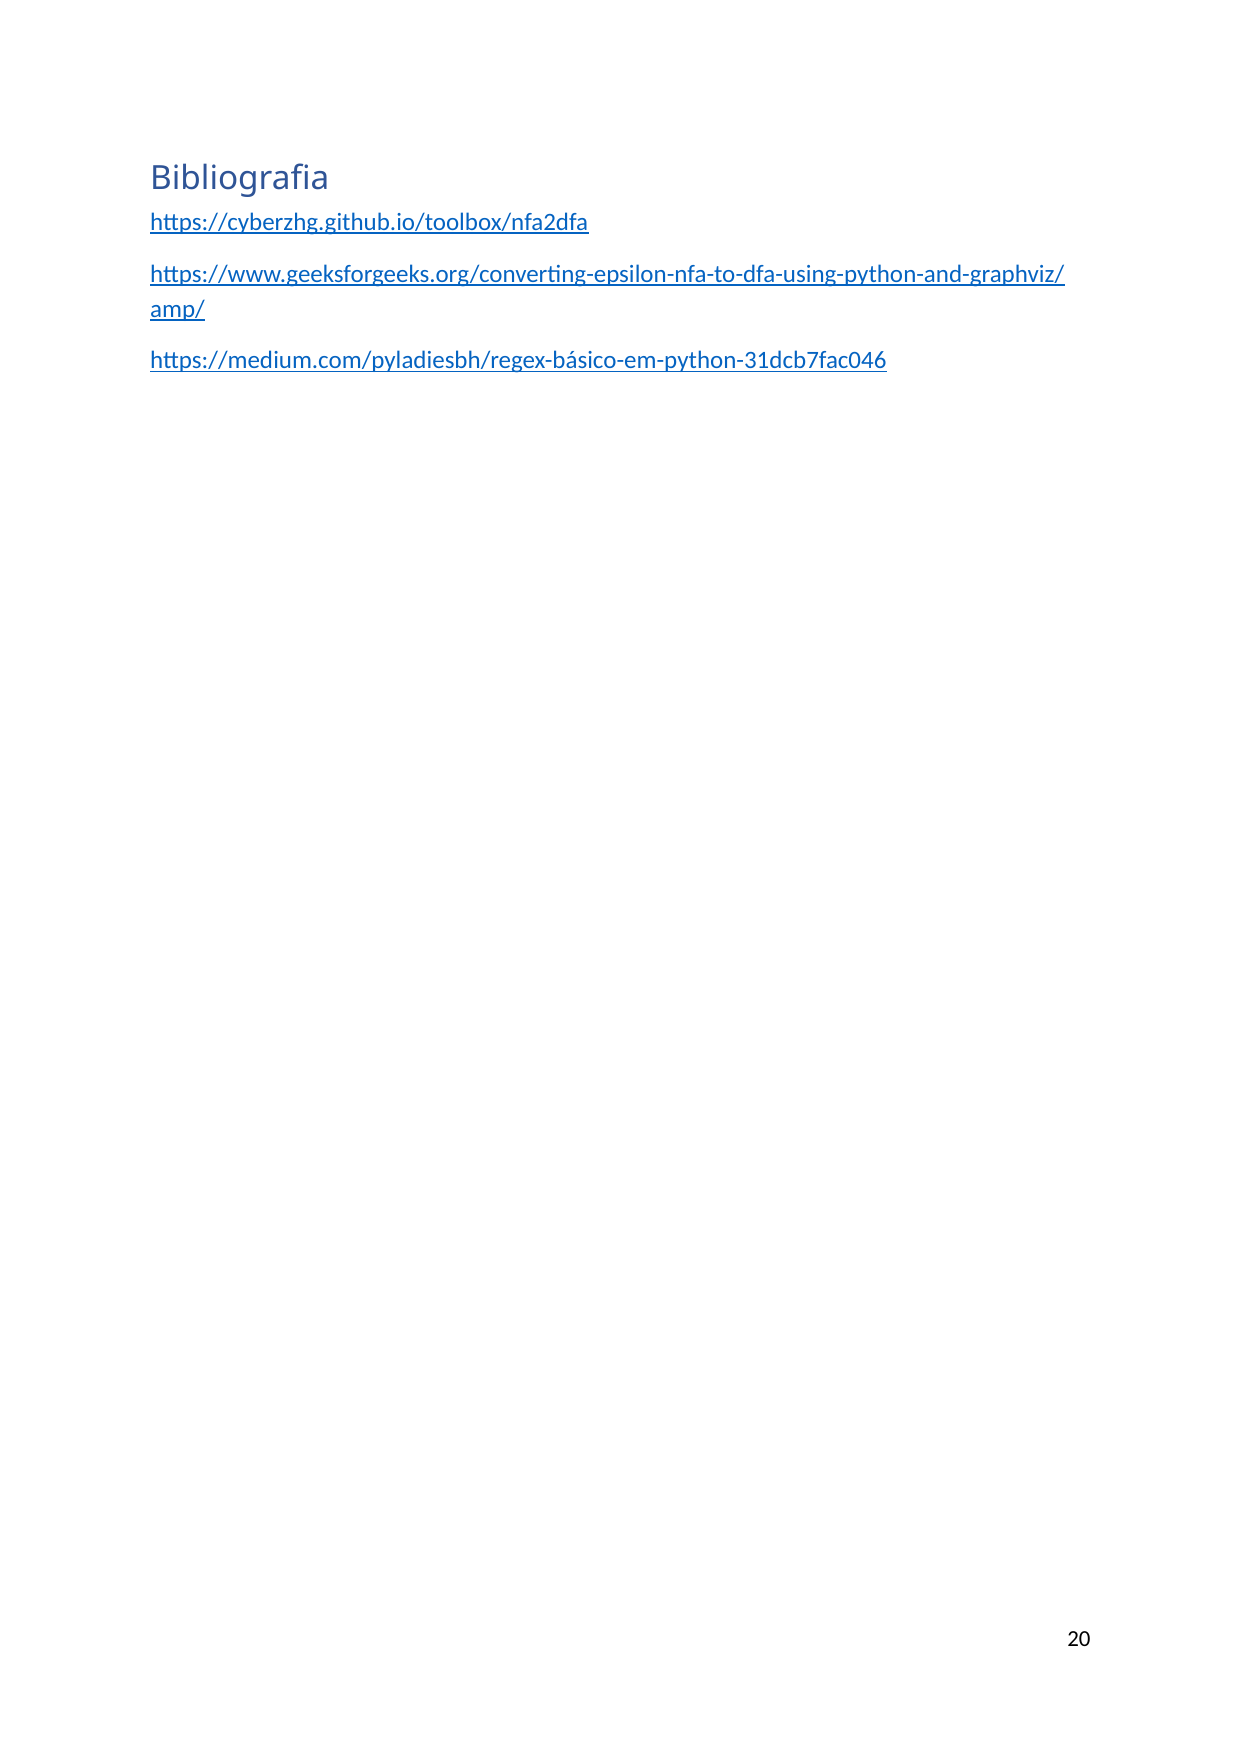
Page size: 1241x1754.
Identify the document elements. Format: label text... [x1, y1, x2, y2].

text https://cyberzhg.github.io/toolbox/nfa2dfa [150, 206, 1090, 237]
subtitle Bibliografia [150, 154, 1090, 199]
text https://www.geeksforgeeks.org/converting-epsilon-nfa-to-dfa-using-python-and-graphviz/amp/ [150, 258, 1090, 323]
text https://medium.com/pyladiesbh/regex-básico-em-python-31dcb7fac046 [150, 345, 1090, 375]
